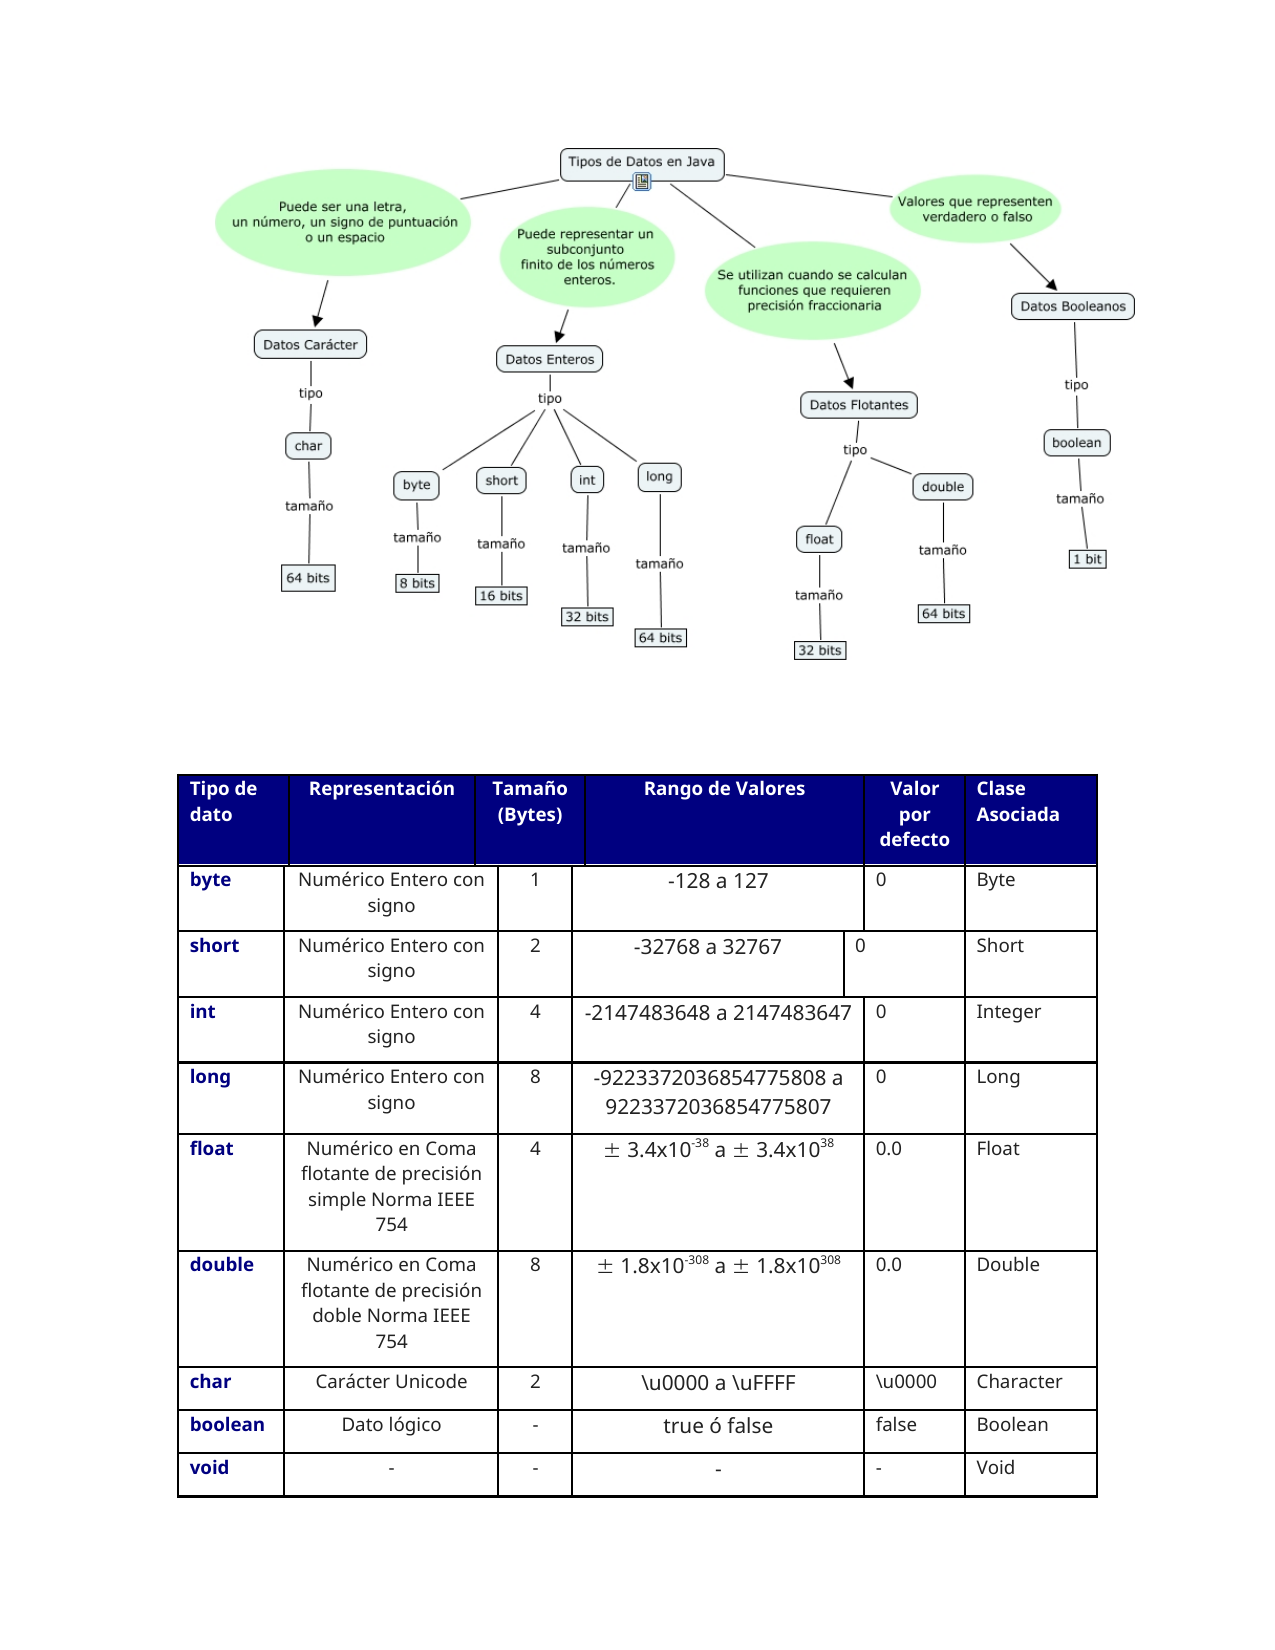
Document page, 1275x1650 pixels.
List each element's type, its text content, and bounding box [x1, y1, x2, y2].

table_cell 2 [499, 932, 571, 996]
table_cell -2147483648 a 2147483647 [573, 998, 863, 1061]
table_cell ± 1.8x10-308 a ± 1.8x10308 [573, 1252, 863, 1366]
table_header Rango de Valores [586, 776, 863, 864]
table_header Tipo de dato [179, 776, 288, 864]
table_cell Integer [966, 998, 1096, 1061]
table_cell Numérico Entero con signo [285, 998, 497, 1061]
table_cell char [179, 1368, 283, 1409]
table_cell 2 [499, 1368, 571, 1409]
table_cell -32768 a 32767 [573, 932, 843, 996]
table_header Clase Asociada [966, 776, 1096, 864]
table_cell double [179, 1252, 283, 1366]
table_header Valor por defecto [865, 776, 964, 864]
table_cell 4 [499, 998, 571, 1061]
table_cell Void [966, 1454, 1096, 1495]
table_cell 8 [499, 1064, 571, 1133]
table_cell Short [966, 932, 1096, 996]
table_cell 0.0 [865, 1135, 964, 1249]
table_cell 0 [865, 998, 964, 1061]
table_cell - [573, 1454, 863, 1495]
table_cell -9223372036854775808 a 9223372036854775807 [573, 1064, 863, 1133]
table_cell -128 a 127 [573, 867, 863, 930]
table_cell float [179, 1135, 283, 1249]
table_cell Numérico Entero con signo [285, 867, 497, 930]
table_cell Carácter Unicode [285, 1368, 497, 1409]
table_cell Numérico en Coma flotante de precisión simple Norma IEEE 754 [285, 1135, 497, 1249]
table_cell \u0000 [865, 1368, 964, 1409]
table_cell - [499, 1411, 571, 1452]
table_cell byte [179, 867, 283, 930]
table_cell Long [966, 1064, 1096, 1133]
table_cell - [865, 1454, 964, 1495]
table_cell Character [966, 1368, 1096, 1409]
table_cell 0 [865, 867, 964, 930]
table_cell 4 [499, 1135, 571, 1249]
table_cell ± 3.4x10-38 a ± 3.4x1038 [573, 1135, 863, 1249]
table_cell 0 [865, 1064, 964, 1133]
table_cell 8 [499, 1252, 571, 1366]
picture [214, 147, 1136, 661]
table_cell 0 [845, 932, 964, 996]
table_cell Double [966, 1252, 1096, 1366]
table_cell long [179, 1064, 283, 1133]
table_cell Boolean [966, 1411, 1096, 1452]
table_cell 1 [499, 867, 571, 930]
table_cell 0.0 [865, 1252, 964, 1366]
table_cell int [179, 998, 283, 1061]
table_header Representación [290, 776, 474, 864]
table_cell boolean [179, 1411, 283, 1452]
table_cell Numérico Entero con signo [285, 1064, 497, 1133]
table_cell void [179, 1454, 283, 1495]
table_cell \u0000 a \uFFFF [573, 1368, 863, 1409]
table_cell true ó false [573, 1411, 863, 1452]
table_cell Byte [966, 867, 1096, 930]
table_cell - [499, 1454, 571, 1495]
table_header Tamaño (Bytes) [476, 776, 584, 864]
table_cell Numérico en Coma flotante de precisión doble Norma IEEE 754 [285, 1252, 497, 1366]
table_cell Dato lógico [285, 1411, 497, 1452]
table_cell short [179, 932, 283, 996]
table_cell - [285, 1454, 497, 1495]
table_cell Numérico Entero con signo [285, 932, 497, 996]
table_cell Float [966, 1135, 1096, 1249]
table_cell false [865, 1411, 964, 1452]
